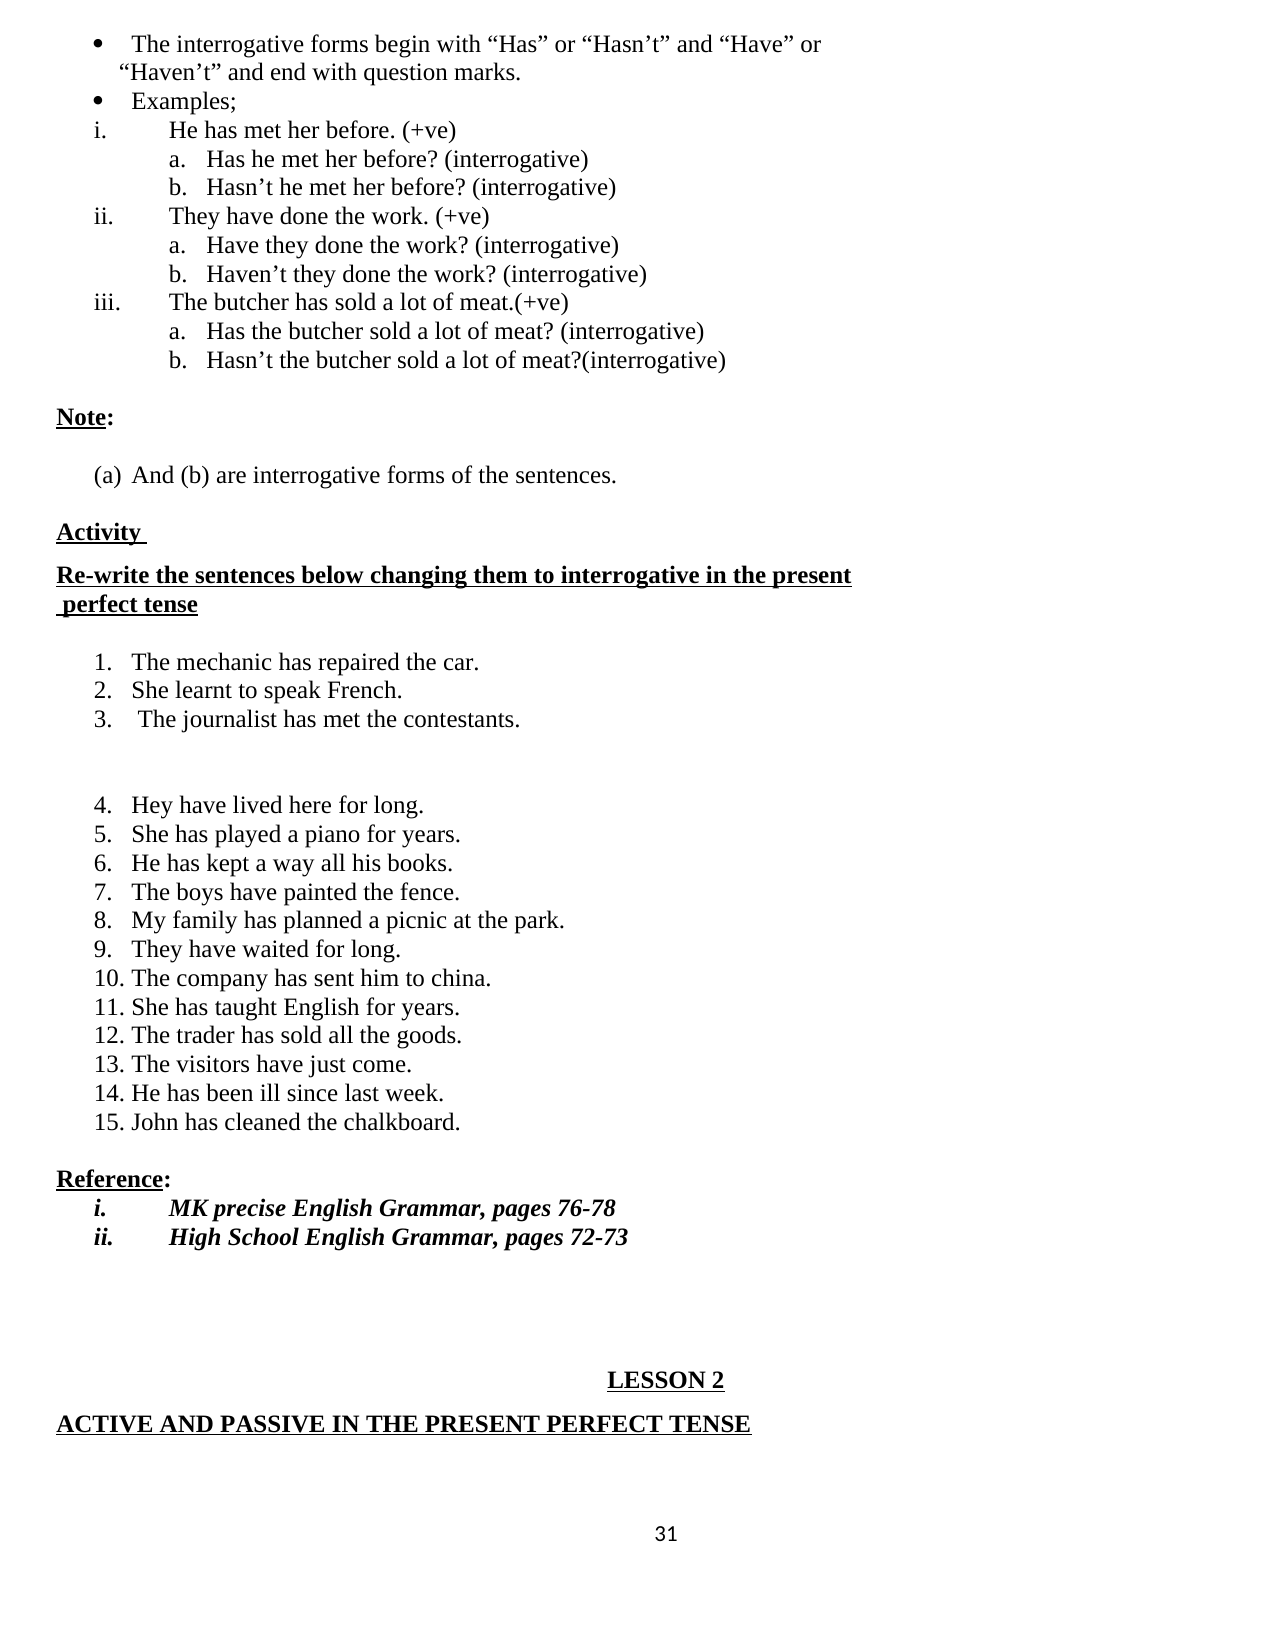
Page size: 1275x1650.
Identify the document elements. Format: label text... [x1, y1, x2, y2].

text Reference: [56, 1164, 1275, 1193]
list MK precise English Grammar, pages 76-78 [94, 1193, 1275, 1222]
text Note: [56, 402, 1275, 431]
list John has cleaned the chalkboard. [94, 1107, 1275, 1136]
list He has been ill since last week. [94, 1078, 1275, 1107]
list The interrogative forms begin with “Has” or “Hasn’t” and “Have” or [94, 29, 1275, 57]
list She has played a piano for years. [94, 819, 1275, 848]
list Hasn’t he met her before? (interrogative) [169, 172, 1275, 201]
text LESSON 2 [56, 1366, 1275, 1394]
list The journalist has met the contestants. [94, 704, 1275, 733]
list The mechanic has repaired the car. [94, 647, 1275, 676]
text ACTIVE AND PASSIVE IN THE PRESENT PERFECT TENSE [56, 1409, 1275, 1437]
list The trader has sold all the goods. [94, 1021, 1275, 1049]
text Re-write the sentences below changing them to interrogative in the present [56, 561, 1275, 589]
list Have they done the work? (interrogative) [169, 230, 1275, 259]
list They have waited for long. [94, 934, 1275, 963]
list My family has planned a picnic at the park. [94, 906, 1275, 934]
list Hey have lived here for long. [94, 791, 1275, 819]
list Examples; [94, 86, 1275, 115]
list The company has sent him to china. [94, 963, 1275, 992]
list Has he met her before? (interrogative) [169, 144, 1275, 172]
list High School English Grammar, pages 72-73 [94, 1222, 1275, 1251]
list The visitors have just come. [94, 1049, 1275, 1078]
text “Haven’t” and end with question marks. [56, 57, 1275, 86]
text Activity [56, 517, 1275, 546]
list They have done the work. (+ve) [94, 201, 1275, 230]
list Haven’t they done the work? (interrogative) [169, 259, 1275, 287]
list Hasn’t the butcher sold a lot of meat?(interrogative) [169, 345, 1275, 374]
list She learnt to speak French. [94, 676, 1275, 704]
text perfect tense [56, 589, 1275, 618]
list And (b) are interrogative forms of the sentences. [94, 460, 1275, 489]
list She has taught English for years. [94, 992, 1275, 1021]
list The boys have painted the fence. [94, 877, 1275, 906]
list The butcher has sold a lot of meat.(+ve) [94, 287, 1275, 316]
list He has met her before. (+ve) [94, 115, 1275, 144]
list He has kept a way all his books. [94, 848, 1275, 877]
list Has the butcher sold a lot of meat? (interrogative) [169, 316, 1275, 345]
